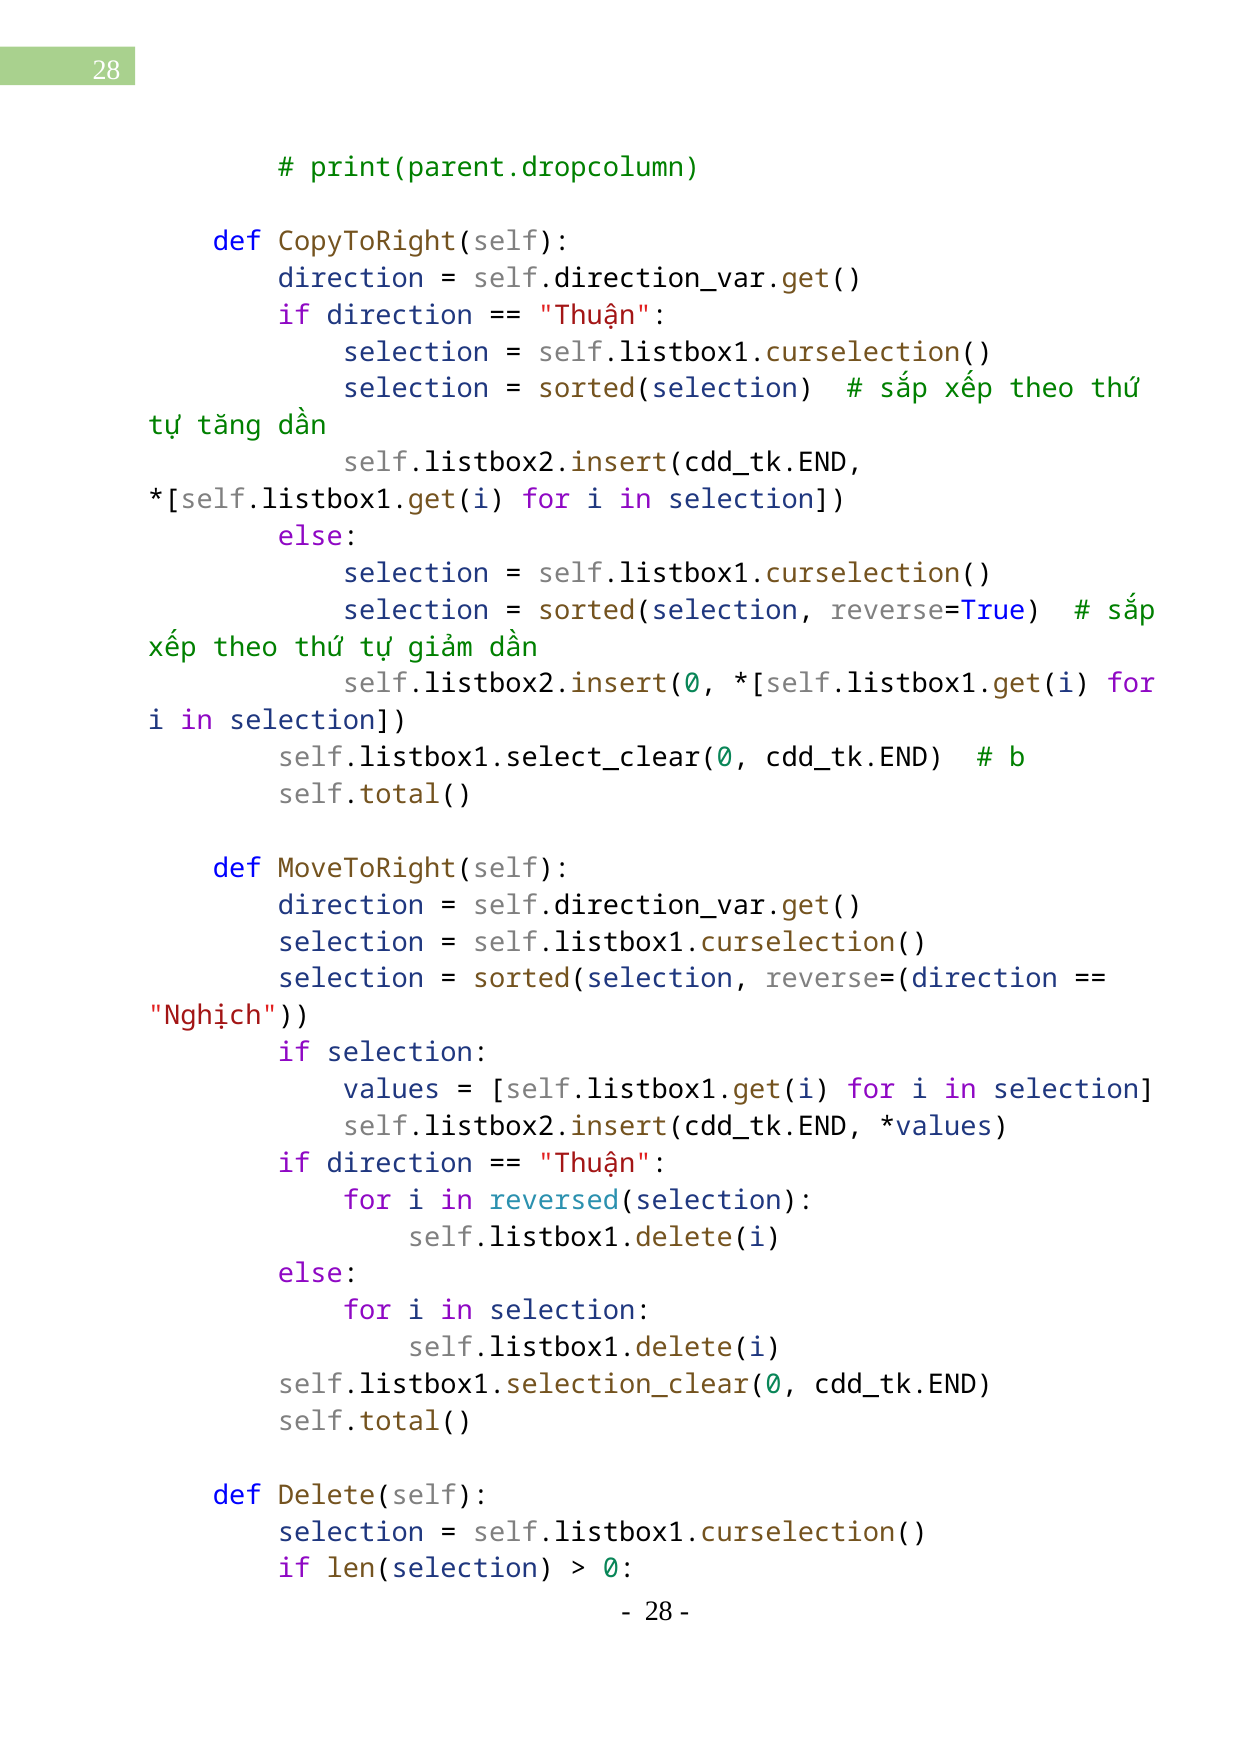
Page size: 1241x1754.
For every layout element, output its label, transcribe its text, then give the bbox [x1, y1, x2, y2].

text def MoveToRight(self): [148, 848, 1162, 885]
text values = [self.listbox1.get(i) for i in selection] [148, 1069, 1162, 1106]
text selection = self.listbox1.curselection() [148, 553, 1162, 590]
text if len(selection) > 0: [148, 1549, 1162, 1586]
text self.total() [148, 774, 1162, 811]
text selection = sorted(selection, reverse=(direction == "Nghịch")) [148, 959, 1162, 1033]
text self.total() [148, 1401, 1162, 1438]
text else: [148, 1254, 1162, 1291]
text if selection: [148, 1033, 1162, 1069]
text selection = sorted(selection) # sắp xếp theo thứ tự tăng dần [148, 369, 1162, 443]
text self.listbox2.insert(cdd_tk.END, *[self.listbox1.get(i) for i in selection]) [148, 443, 1162, 516]
text def CopyToRight(self): [148, 221, 1162, 258]
text def Delete(self): [148, 1475, 1162, 1512]
text selection = sorted(selection, reverse=True) # sắp xếp theo thứ tự giảm dần [148, 590, 1162, 664]
text direction = self.direction_var.get() [148, 258, 1162, 295]
text # print(parent.dropcolumn) [148, 148, 1162, 184]
text selection = self.listbox1.curselection() [148, 332, 1162, 369]
text self.listbox1.select_clear(0, cdd_tk.END) # b [148, 738, 1162, 774]
text self.listbox2.insert(cdd_tk.END, *values) [148, 1106, 1162, 1143]
text if direction == "Thuận": [148, 1143, 1162, 1180]
text self.listbox1.delete(i) [148, 1217, 1162, 1254]
text self.listbox1.delete(i) [148, 1328, 1162, 1364]
text selection = self.listbox1.curselection() [148, 1512, 1162, 1549]
text self.listbox2.insert(0, *[self.listbox1.get(i) for i in selection]) [148, 664, 1162, 738]
text if direction == "Thuận": [148, 295, 1162, 332]
text else: [148, 516, 1162, 553]
text direction = self.direction_var.get() [148, 885, 1162, 922]
text for i in selection: [148, 1291, 1162, 1328]
text for i in reversed(selection): [148, 1180, 1162, 1217]
text self.listbox1.selection_clear(0, cdd_tk.END) [148, 1364, 1162, 1401]
text selection = self.listbox1.curselection() [148, 922, 1162, 959]
